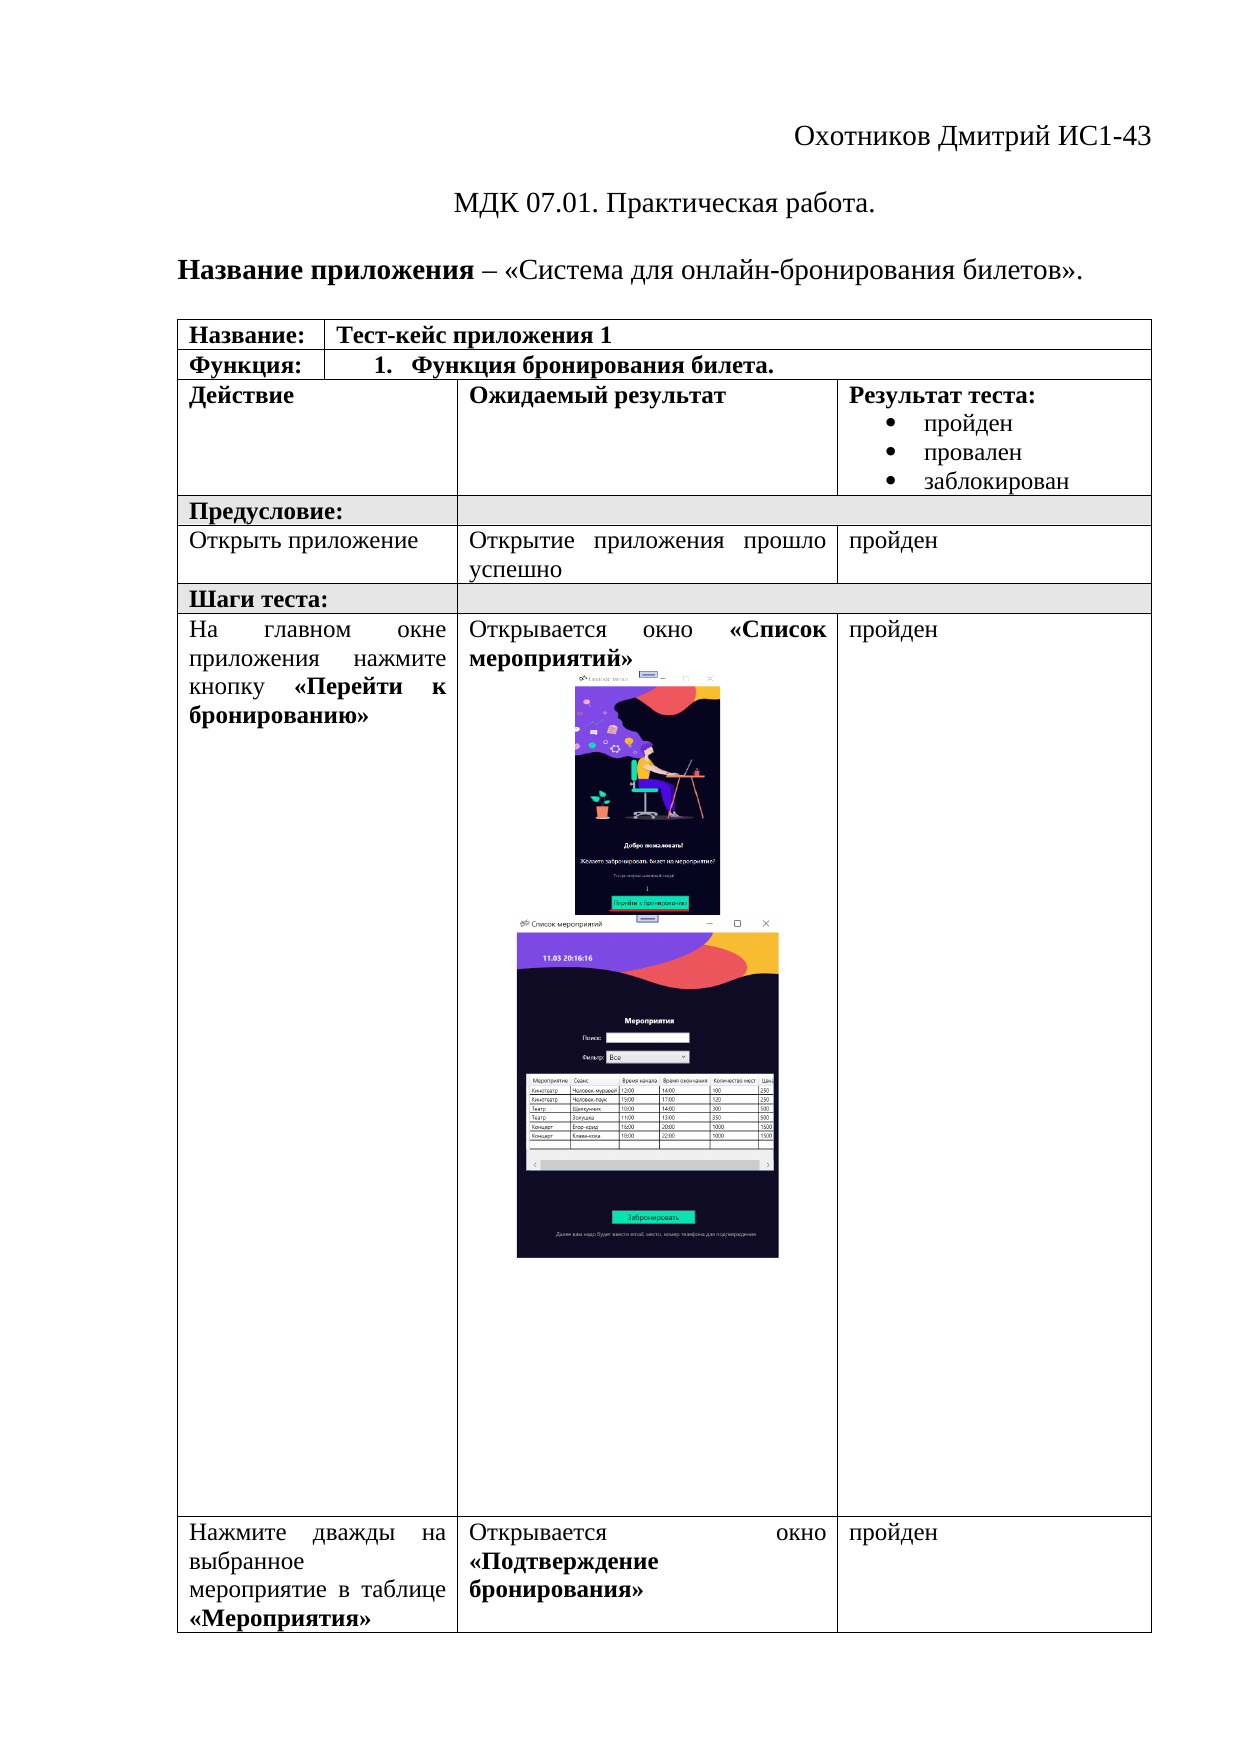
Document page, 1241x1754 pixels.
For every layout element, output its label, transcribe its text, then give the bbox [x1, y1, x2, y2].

text Название приложения – «Система для онлайн-бронирования билетов». [177, 252, 1152, 286]
table_cell пройден [838, 1517, 1151, 1632]
table_cell Действие [178, 380, 457, 495]
table_header Тест-кейс приложения 1 [325, 320, 1151, 349]
table_cell Результат теста: пройден провален заблокирован [838, 380, 1151, 495]
table_cell Функция: [178, 350, 324, 379]
table_cell пройден [838, 526, 1151, 583]
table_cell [178, 1517, 457, 1632]
table_cell Предусловие: [178, 496, 457, 524]
table_cell Открывается окно «Подтверждение бронирования» [458, 1517, 837, 1632]
table_cell Открывается окно «Список мероприятий» [458, 614, 837, 1516]
picture [516, 671, 779, 1258]
table_cell Открыть приложение [178, 526, 457, 583]
table_cell На главном окне приложения нажмите кнопку «Перейти к бронированию» [178, 614, 457, 1516]
table_cell Открытие приложения прошло успешно [458, 526, 837, 583]
table_header Название: [178, 320, 324, 349]
table_cell пройден [838, 614, 1151, 1516]
table_cell Ожидаемый результат [458, 380, 837, 495]
table_cell [458, 496, 1151, 524]
text МДК 07.01. Практическая работа. [177, 185, 1152, 219]
text Охотников Дмитрий ИС1-43 [177, 118, 1152, 152]
table_cell [458, 584, 1151, 613]
table_cell Шаги теста: [178, 584, 457, 613]
table_cell Функция бронирования билета. [325, 350, 1151, 379]
